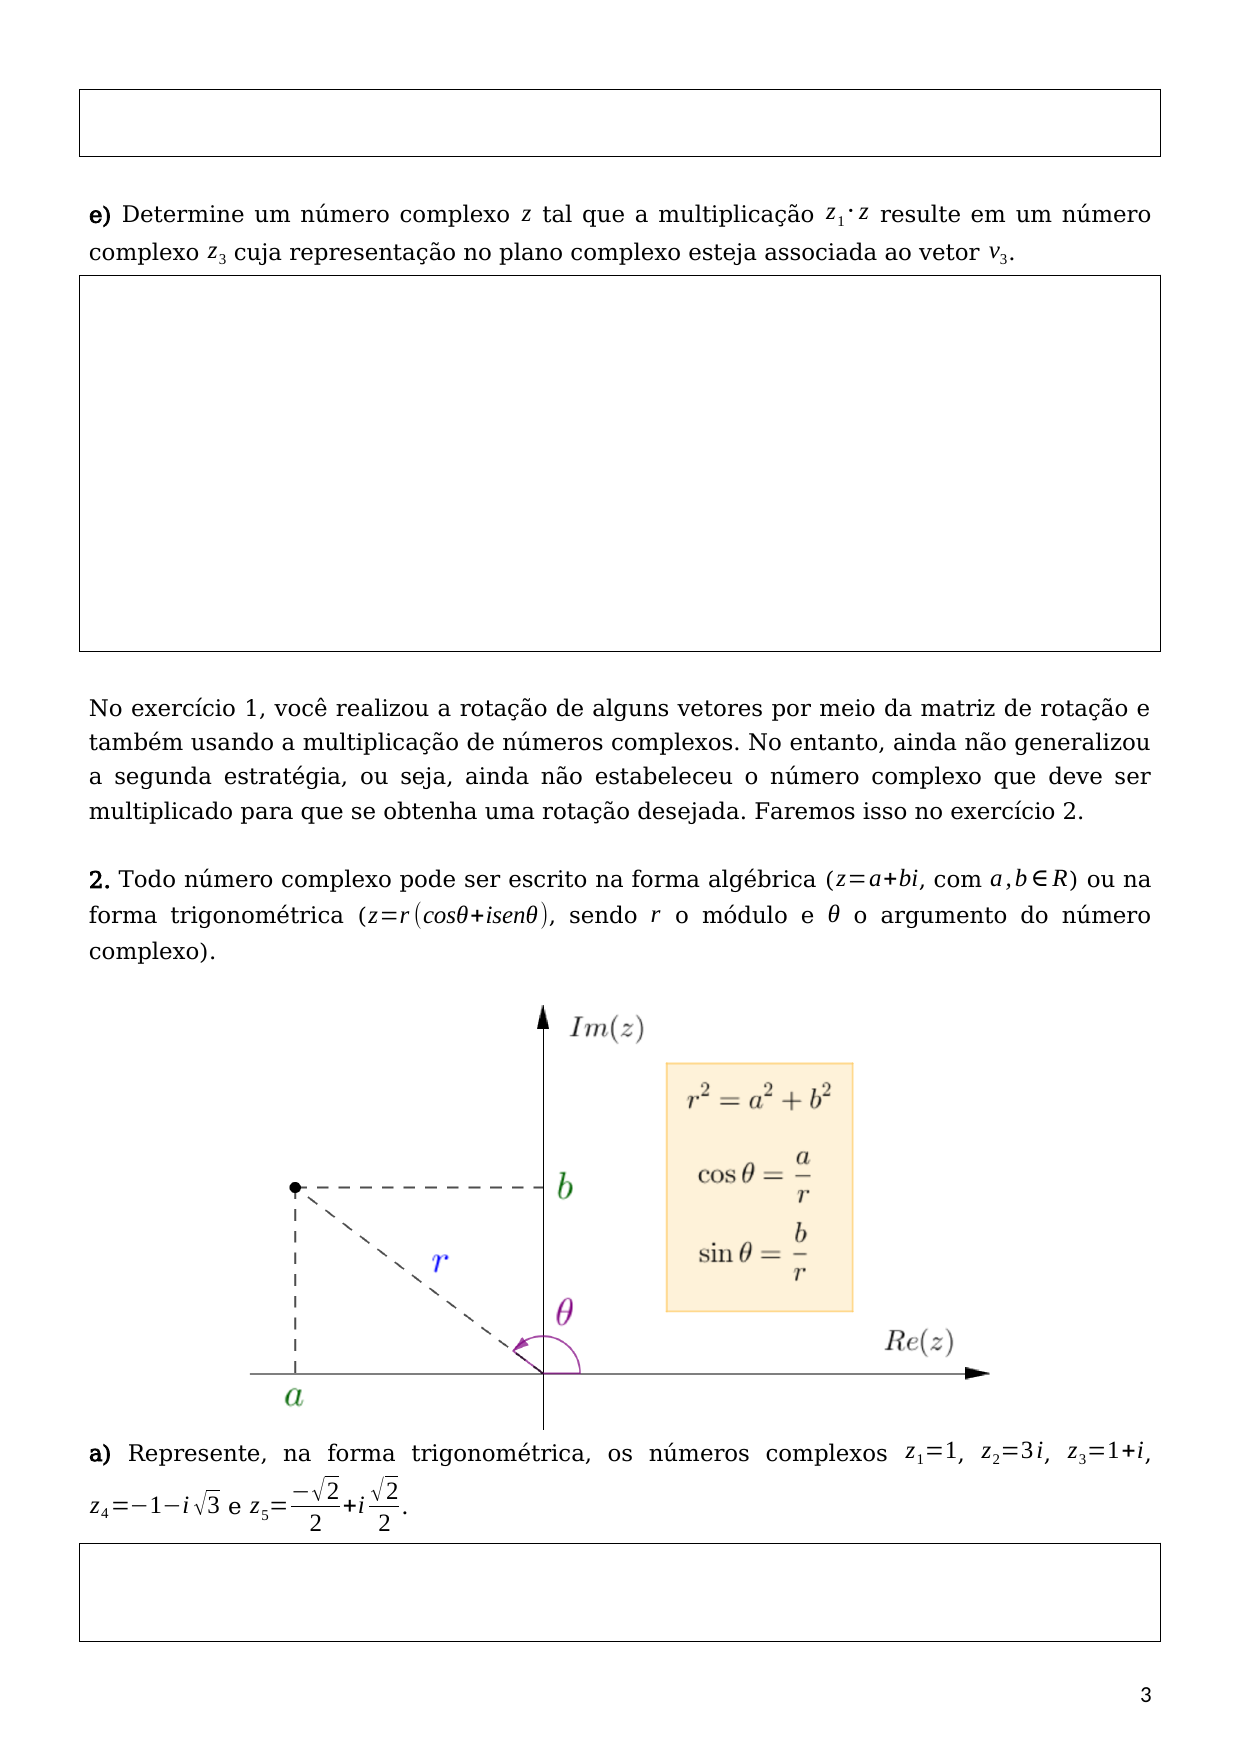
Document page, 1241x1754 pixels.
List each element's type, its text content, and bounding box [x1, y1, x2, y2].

text 2. Todo número complexo pode ser escrito na forma algébrica (, com ) ou na forma trigonométrica (, sendo o módulo e o argumento do número complexo). [89, 865, 1152, 964]
picture [249, 1005, 991, 1430]
text a) Represente, na forma trigonométrica, os números complexos , , , e . [89, 1436, 1152, 1536]
text No exercício 1, você realizou a rotação de alguns vetores por meio da matriz de rotação e também usando a multiplicação de números complexos. No entanto, ainda não generalizou a segunda estratégia, ou seja, ainda não estabeleceu o número complexo que deve ser multiplicado para que se obtenha uma rotação desejada. Faremos isso no exercício 2. [89, 693, 1152, 824]
text e) Determine um número complexo tal que a multiplicação resulte em um número complexo cuja representação no plano complexo esteja associada ao vetor . [89, 198, 1152, 268]
